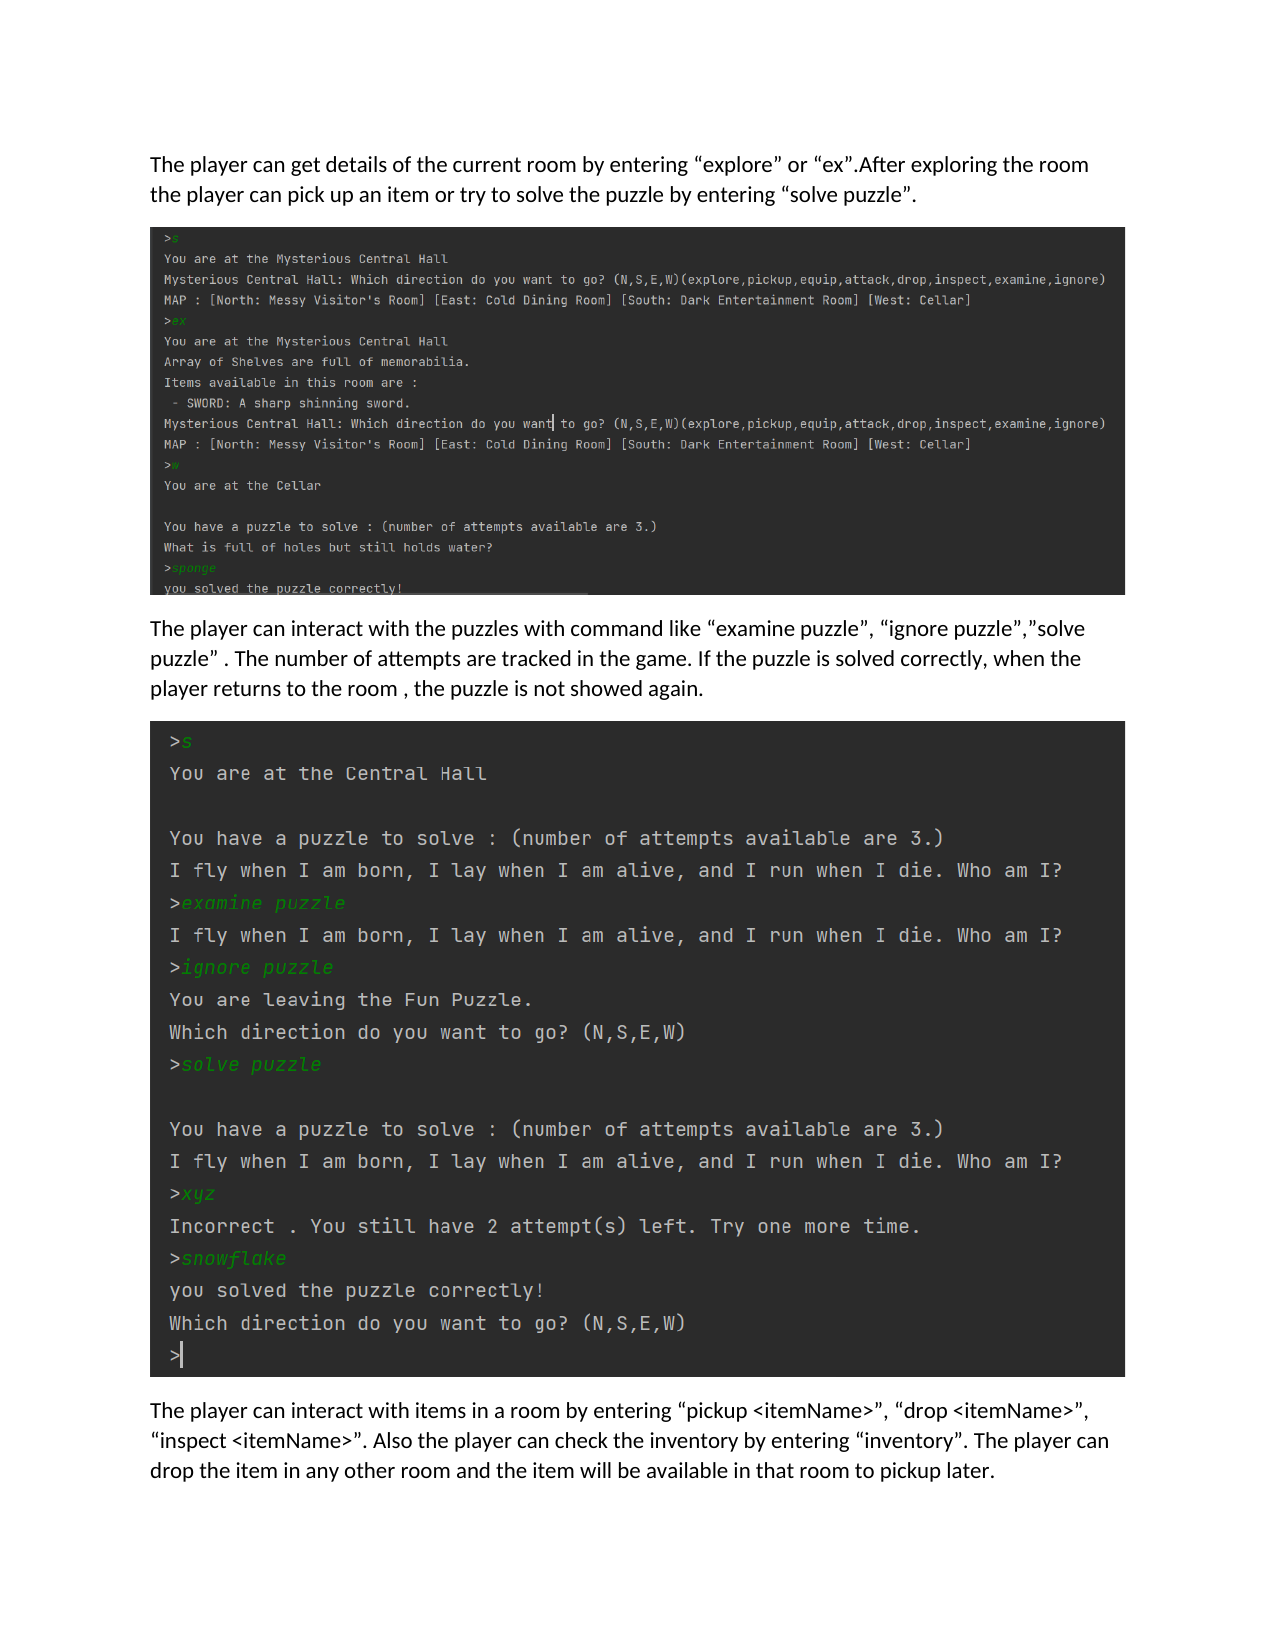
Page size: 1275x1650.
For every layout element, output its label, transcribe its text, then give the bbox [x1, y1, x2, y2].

picture [150, 227, 1125, 595]
text The player can interact with the puzzles with command like “examine puzzle”, “ignore puzzle”,”solve puzzle” . The number of attempts are tracked in the game. If the puzzle is solved correctly, when the player returns to the room , the puzzle is not showed again. [150, 614, 1125, 702]
text The player can interact with items in a room by entering “pickup <itemName>”, “drop <itemName>”, “inspect <itemName>”. Also the player can check the inventory by entering “inventory”. The player can drop the item in any other room and the item will be available in that room to pickup later. [150, 1396, 1125, 1484]
text The player can get details of the current room by entering “explore” or “ex”.After exploring the room the player can pick up an item or try to solve the puzzle by entering “solve puzzle”. [150, 150, 1125, 208]
picture [150, 721, 1125, 1377]
